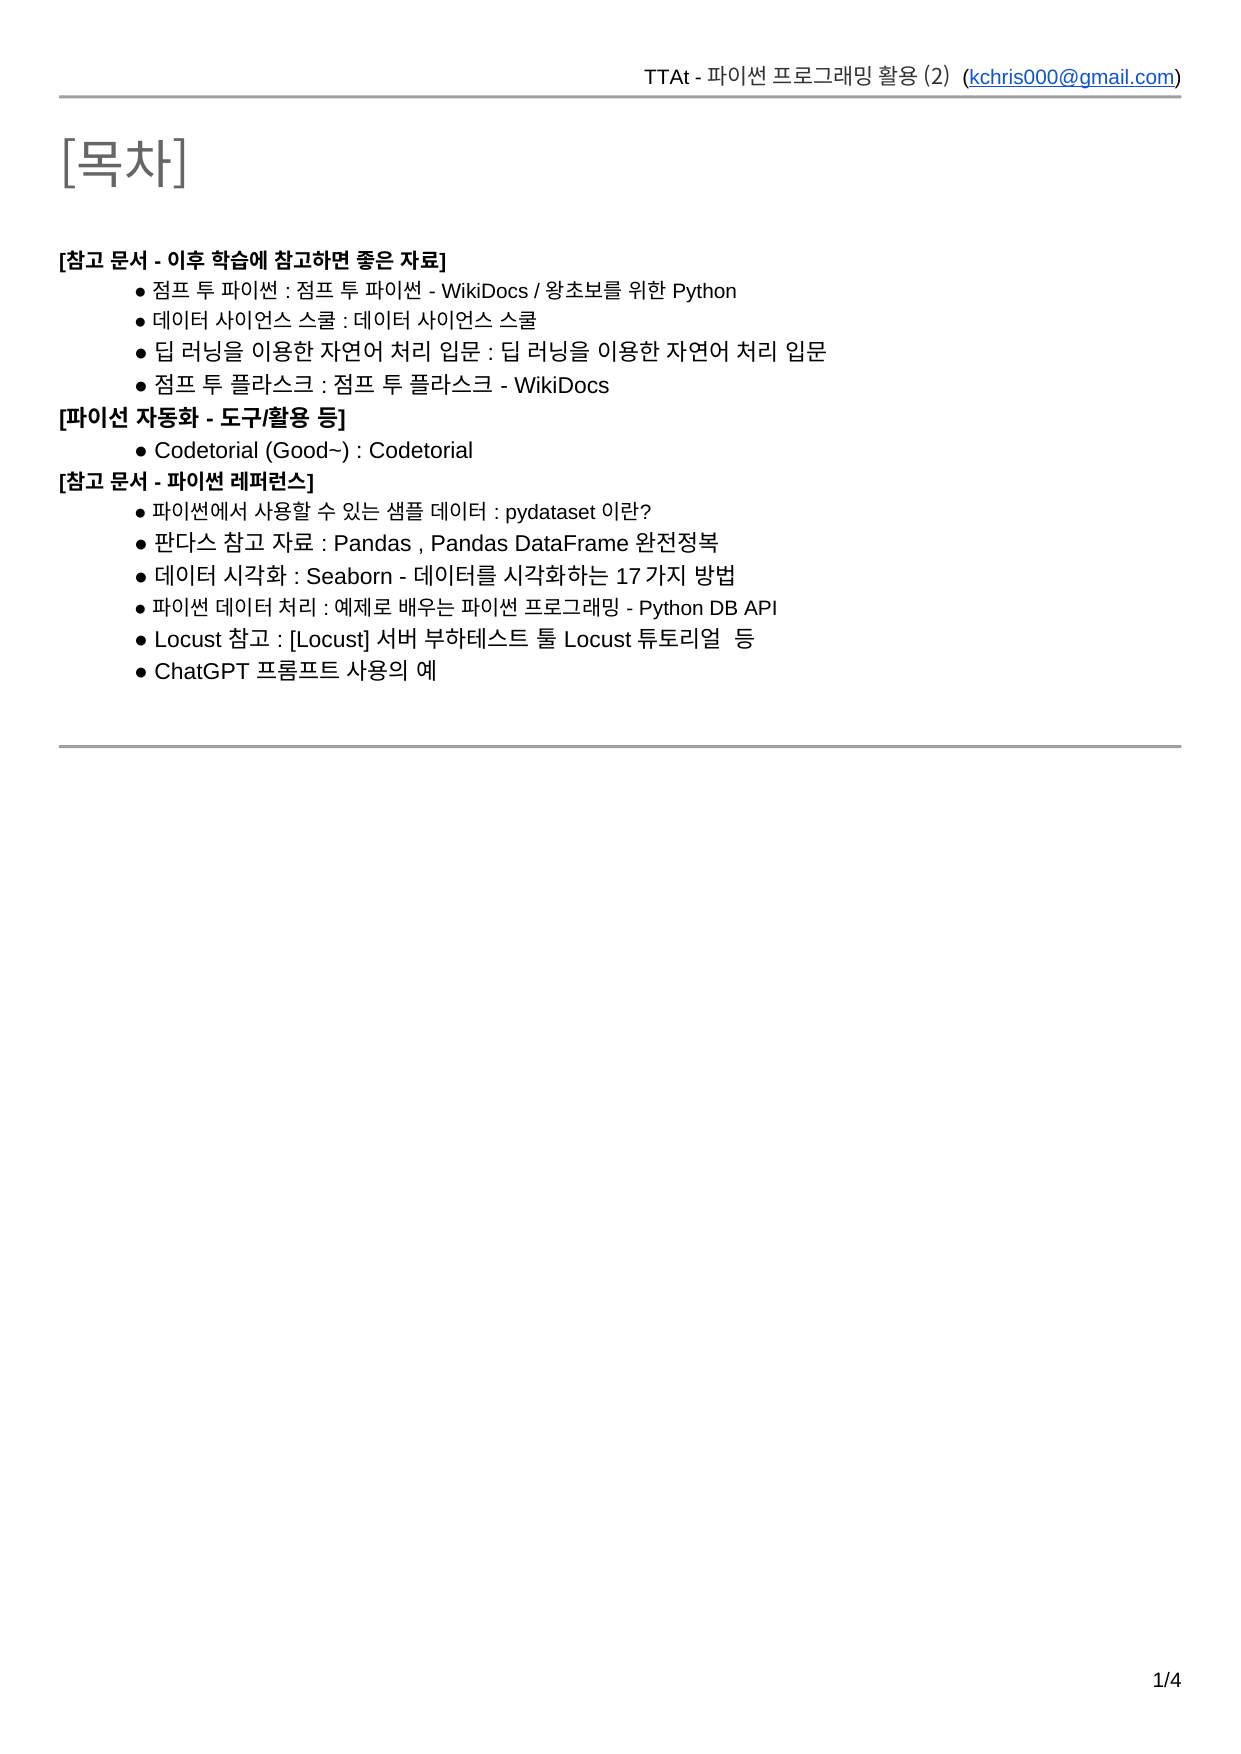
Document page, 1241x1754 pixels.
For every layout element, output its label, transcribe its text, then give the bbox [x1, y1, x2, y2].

text [목차] [59, 123, 1181, 198]
